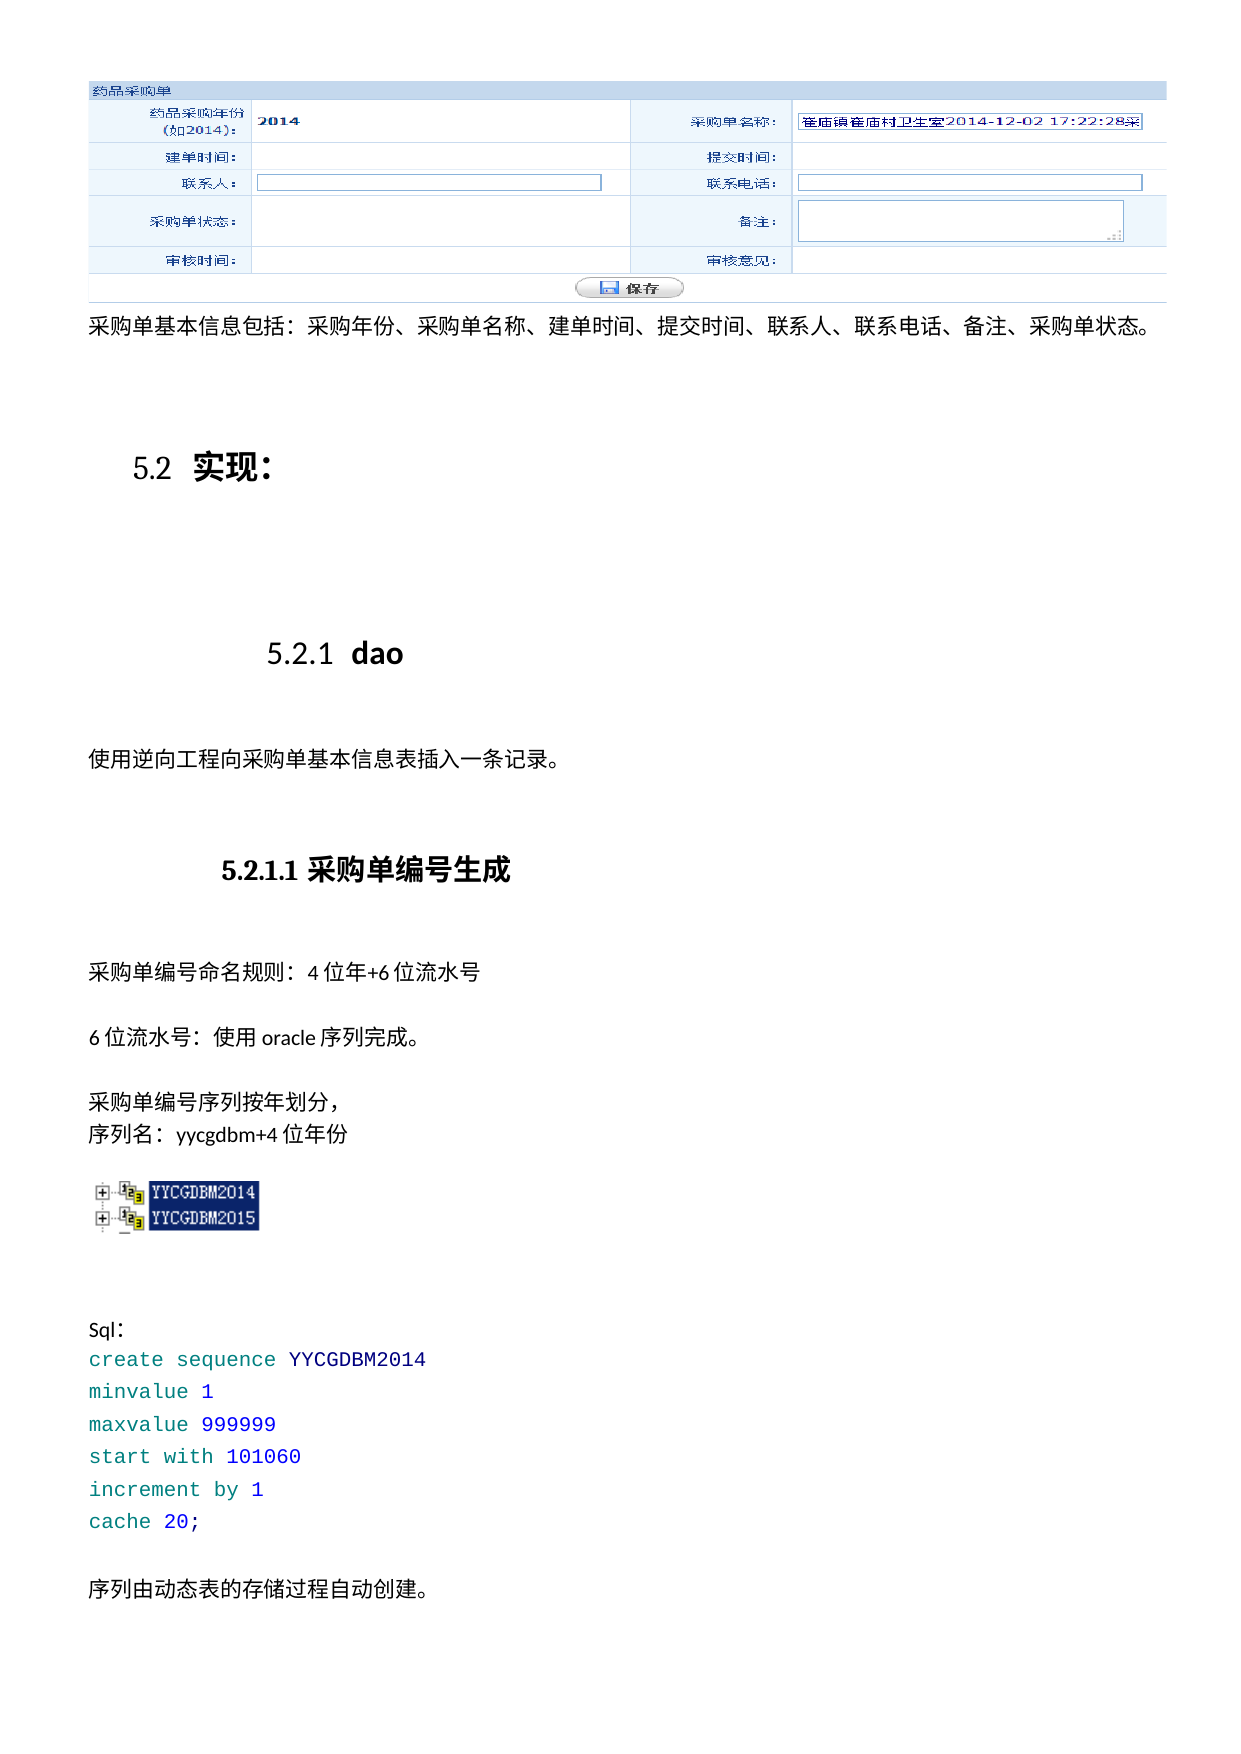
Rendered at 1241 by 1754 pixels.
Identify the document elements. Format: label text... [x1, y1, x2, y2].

text create sequence YYCGDBM2014 [89, 1344, 1167, 1377]
picture [88, 1181, 294, 1234]
text 采购单编号序列按年划分， [89, 1084, 1167, 1117]
text 序列由动态表的存储过程自动创建。 [89, 1572, 1167, 1604]
text 使用逆向工程向采购单基本信息表插入一条记录。 [89, 741, 1167, 774]
text 6位流水号：使用oracle序列完成。 [89, 1019, 1167, 1052]
text start with 101060 [89, 1442, 1167, 1474]
text increment by 1 [89, 1474, 1167, 1507]
picture [88, 80, 1167, 304]
text Sql： [89, 1312, 1167, 1344]
text 序列名：yycgdbm+4位年份 [89, 1117, 1167, 1149]
text 采购单基本信息包括：采购年份、采购单名称、建单时间、提交时间、联系人、联系电话、备注、采购单状态。 [89, 308, 1167, 341]
text maxvalue 999999 [89, 1409, 1167, 1442]
text dao [266, 619, 1167, 684]
text minvalue 1 [89, 1377, 1167, 1409]
subtitle 实现： [133, 433, 1167, 498]
text cache 20; [89, 1507, 1167, 1539]
text 采购单编号命名规则：4 位年+6位流水号 [89, 954, 1167, 987]
text 采购单编号生成 [221, 836, 1167, 901]
